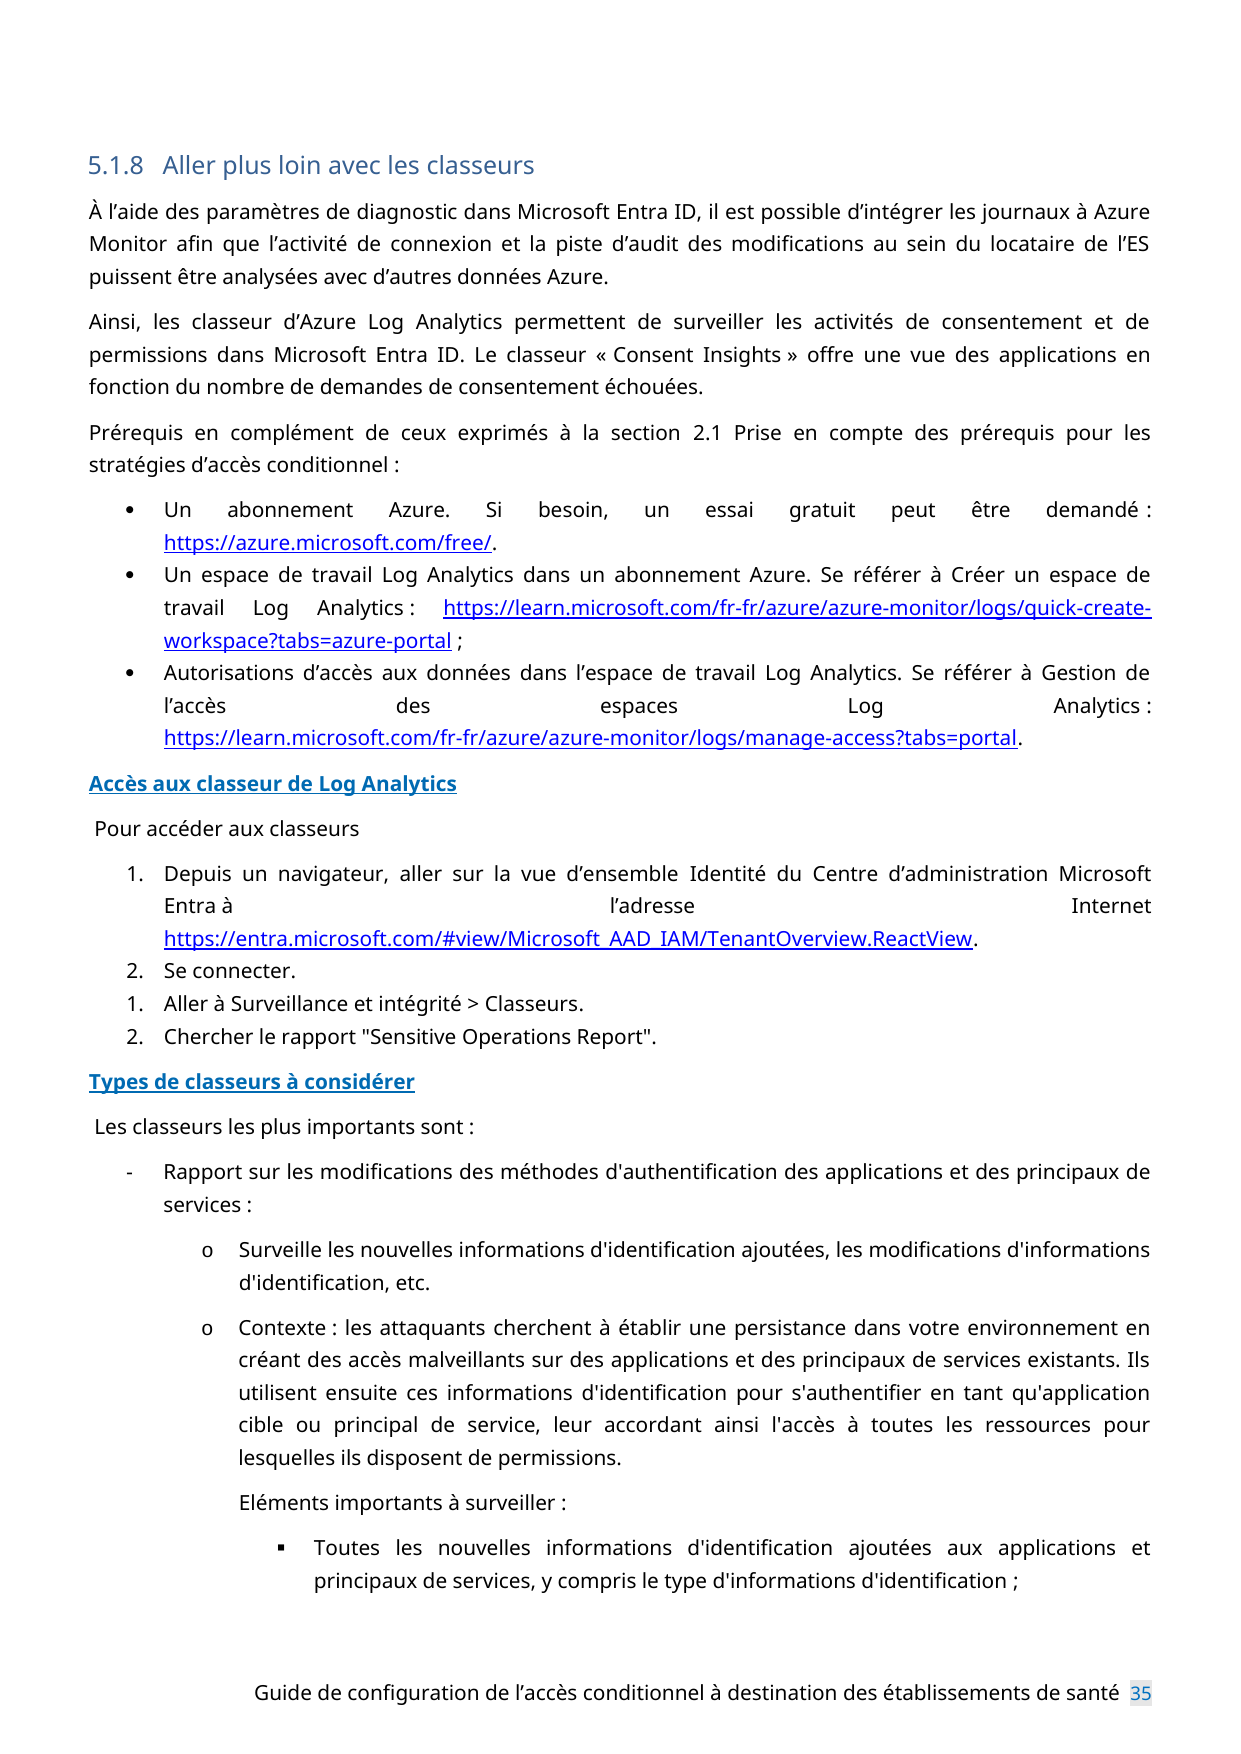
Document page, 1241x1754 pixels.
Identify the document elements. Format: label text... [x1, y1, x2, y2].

list Toutes les nouvelles informations d'identification ajoutées aux applications et principaux de services, y compris le type d'informations d'identification ; [276, 1533, 1152, 1594]
text Accès aux classeur de Log Analytics [89, 769, 1152, 797]
subtitle Aller plus loin avec les classeurs [87, 148, 1152, 182]
list Un abonnement Azure. Si besoin, un essai gratuit peut être demandé : https://azure.microsoft.com/free/. [126, 495, 1152, 556]
list Chercher le rapport "Sensitive Operations Report". [126, 1022, 1152, 1050]
list Autorisations d’accès aux données dans l’espace de travail Log Analytics. Se référer à Gestion de l’accès des espaces Log Analytics : https://learn.microsoft.com/fr-fr/azure/azure-monitor/logs/manage-access?tabs=portal. [126, 658, 1152, 752]
list Aller à Surveillance et intégrité > Classeurs. [126, 989, 1152, 1018]
text Les classeurs les plus importants sont : [89, 1112, 1152, 1141]
text Prérequis en complément de ceux exprimés à la section 2.1 Prise en compte des prérequis pour les stratégies d’accès conditionnel : [89, 418, 1152, 479]
list Rapport sur les modifications des méthodes d'authentification des applications et des principaux de services : [126, 1157, 1152, 1218]
text Types de classeurs à considérer [89, 1067, 1152, 1095]
text Ainsi, les classeur d’Azure Log Analytics permettent de surveiller les activités de consentement et de permissions dans Microsoft Entra ID. Le classeur « Consent Insights » offre une vue des applications en fonction du nombre de demandes de consentement échouées. [89, 307, 1152, 401]
list Se connecter. [126, 957, 1152, 985]
list Depuis un navigateur, aller sur la vue d’ensemble Identité du Centre d’administration Microsoft Entra à l’adresse Internet https://entra.microsoft.com/#view/Microsoft_AAD_IAM/TenantOverview.ReactView. [126, 859, 1152, 952]
text À l’aide des paramètres de diagnostic dans Microsoft Entra ID, il est possible d’intégrer les journaux à Azure Monitor afin que l’activité de connexion et la piste d’audit des modifications au sein du locataire de l’ES puissent être analysées avec d’autres données Azure. [89, 197, 1152, 291]
list Eléments importants à surveiller : [239, 1488, 1152, 1517]
text Pour accéder aux classeurs [89, 814, 1152, 842]
list Contexte : les attaquants cherchent à établir une persistance dans votre environnement en créant des accès malveillants sur des applications et des principaux de services existants. Ils utilisent ensuite ces informations d'identification pour s'authentifier en tant qu'application cible ou principal de service, leur accordant ainsi l'accès à toutes les ressources pour lesquelles ils disposent de permissions. [201, 1313, 1152, 1472]
list Un espace de travail Log Analytics dans un abonnement Azure. Se référer à Créer un espace de travail Log Analytics : https://learn.microsoft.com/fr-fr/azure/azure-monitor/logs/quick-create-workspace?tabs=azure-portal ; [126, 561, 1152, 654]
list Surveille les nouvelles informations d'identification ajoutées, les modifications d'informations d'identification, etc. [201, 1235, 1152, 1296]
